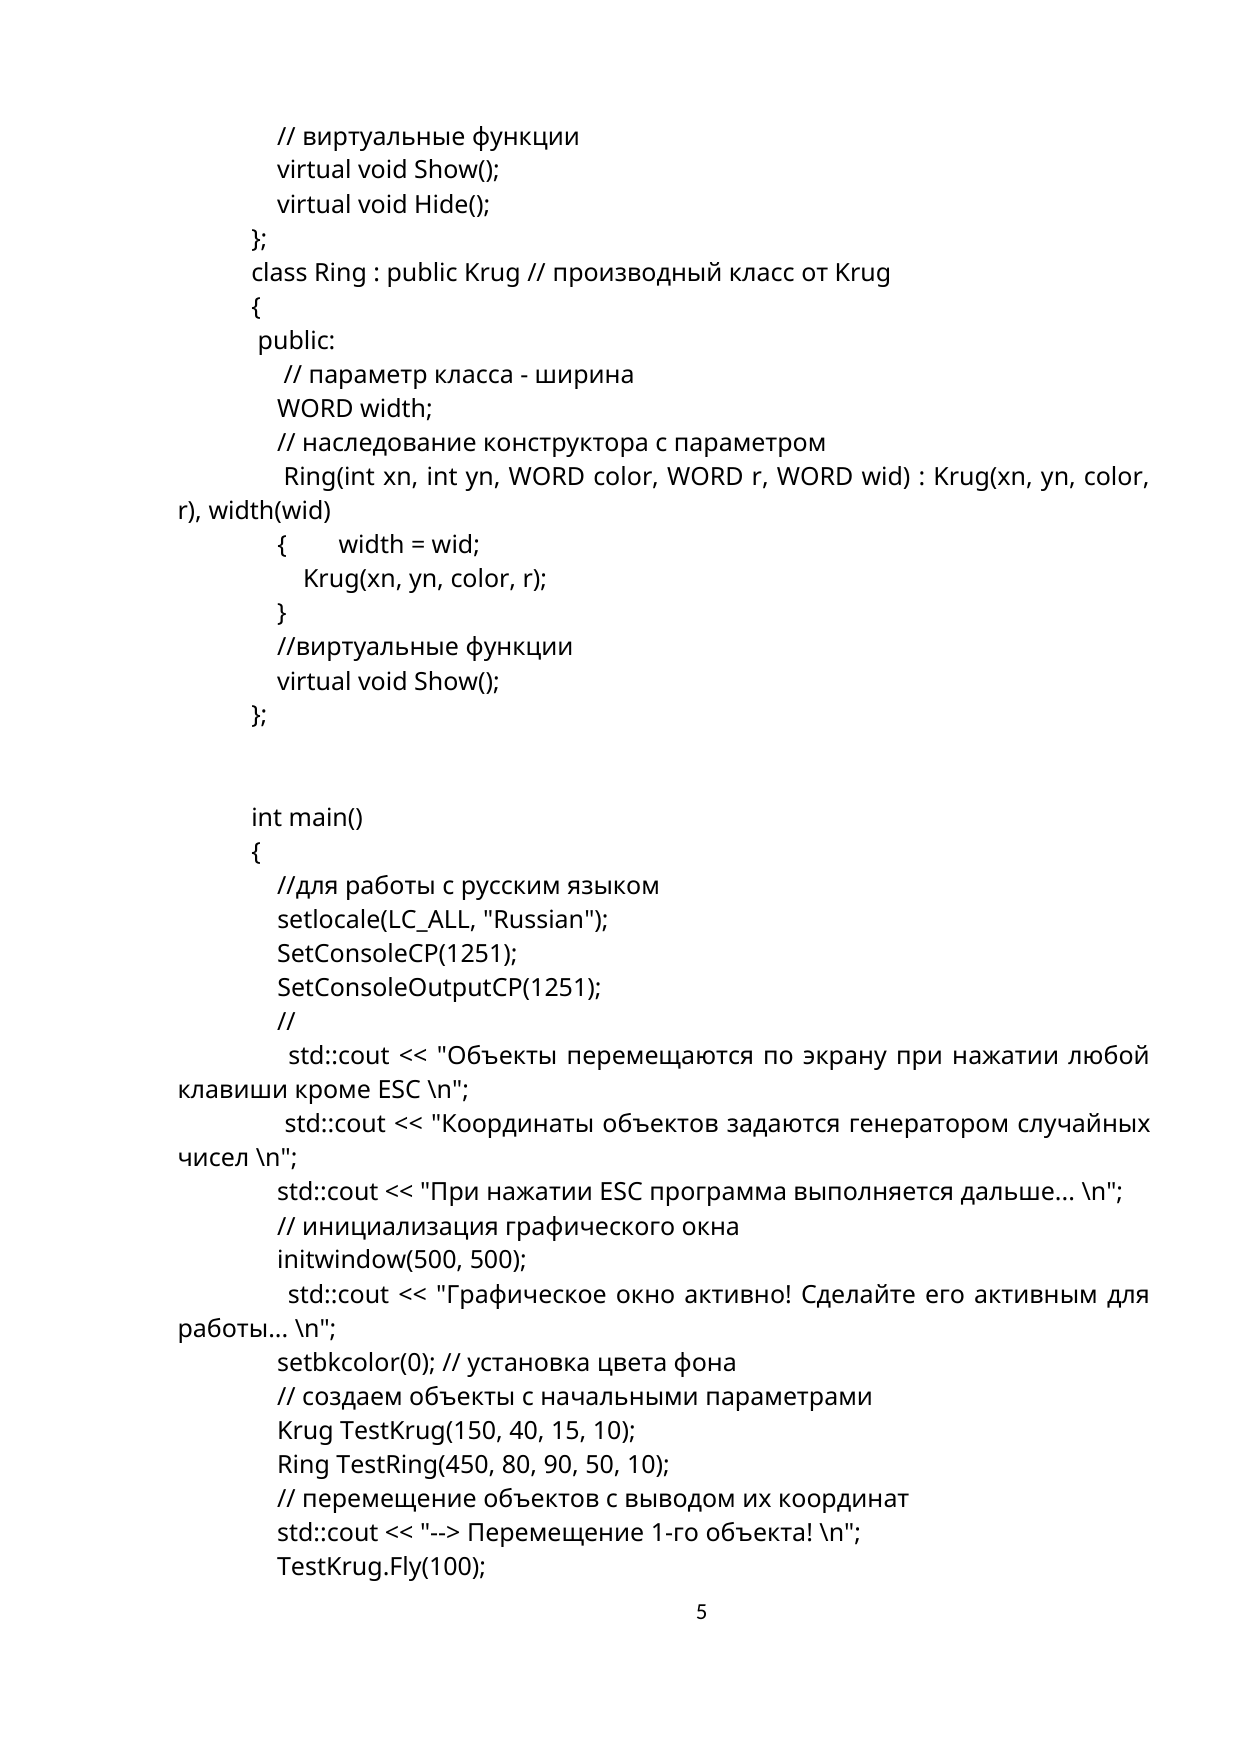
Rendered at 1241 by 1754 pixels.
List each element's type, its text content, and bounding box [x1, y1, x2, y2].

text SetConsoleOutputCP(1251); [177, 970, 1152, 1004]
text SetConsoleCP(1251); [177, 936, 1152, 970]
text WORD width; [177, 391, 1152, 425]
text std::cout << "При нажатии ESC программа выполняется дальше... \n"; [177, 1174, 1152, 1208]
text std::cout << "Объекты перемещаются по экрану при нажатии любой клавиши кроме ESC \n"; [177, 1038, 1152, 1106]
text virtual void Hide(); [177, 186, 1152, 220]
text std::cout << "Координаты объектов задаются генератором случайных чисел \n"; [177, 1106, 1152, 1174]
text { [177, 288, 1152, 322]
text // наследование конструктора с параметром [177, 425, 1152, 459]
text //для работы с русским языком [177, 867, 1152, 902]
text } [177, 595, 1152, 629]
text { width = wid; [177, 527, 1152, 561]
text Krug TestKrug(150, 40, 15, 10); [177, 1412, 1152, 1447]
text class Ring : public Krug // производный класс от Krug [177, 254, 1152, 288]
text setlocale(LC_ALL, "Russian"); [177, 902, 1152, 936]
text int main() [177, 799, 1152, 833]
text //виртуальные функции [177, 629, 1152, 663]
text }; [177, 697, 1152, 731]
text virtual void Show(); [177, 663, 1152, 697]
text initwindow(500, 500); [177, 1242, 1152, 1276]
text Ring TestRing(450, 80, 90, 50, 10); [177, 1447, 1152, 1481]
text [177, 1515, 1152, 1549]
text std::cout << "Графическое окно активно! Сделайте его активным для работы... \n"; [177, 1276, 1152, 1344]
text virtual void Show(); [177, 152, 1152, 186]
text { [177, 833, 1152, 867]
text Krug(xn, yn, color, r); [177, 561, 1152, 595]
text // инициализация графического окна [177, 1208, 1152, 1242]
text setbkcolor(0); // установка цвета фона [177, 1344, 1152, 1378]
text // создаем объекты с начальными параметрами [177, 1378, 1152, 1412]
text // [177, 1004, 1152, 1038]
text public: [177, 322, 1152, 357]
text TestKrug.Fly(100); [177, 1549, 1152, 1583]
text // параметр класса - ширина [177, 357, 1152, 391]
text // виртуальные функции [177, 118, 1152, 152]
text Ring(int xn, int yn, WORD color, WORD r, WORD wid) : Krug(xn, yn, color, r), width(wid) [177, 459, 1152, 527]
text }; [177, 220, 1152, 254]
text // перемещение объектов с выводом их координат [177, 1481, 1152, 1515]
